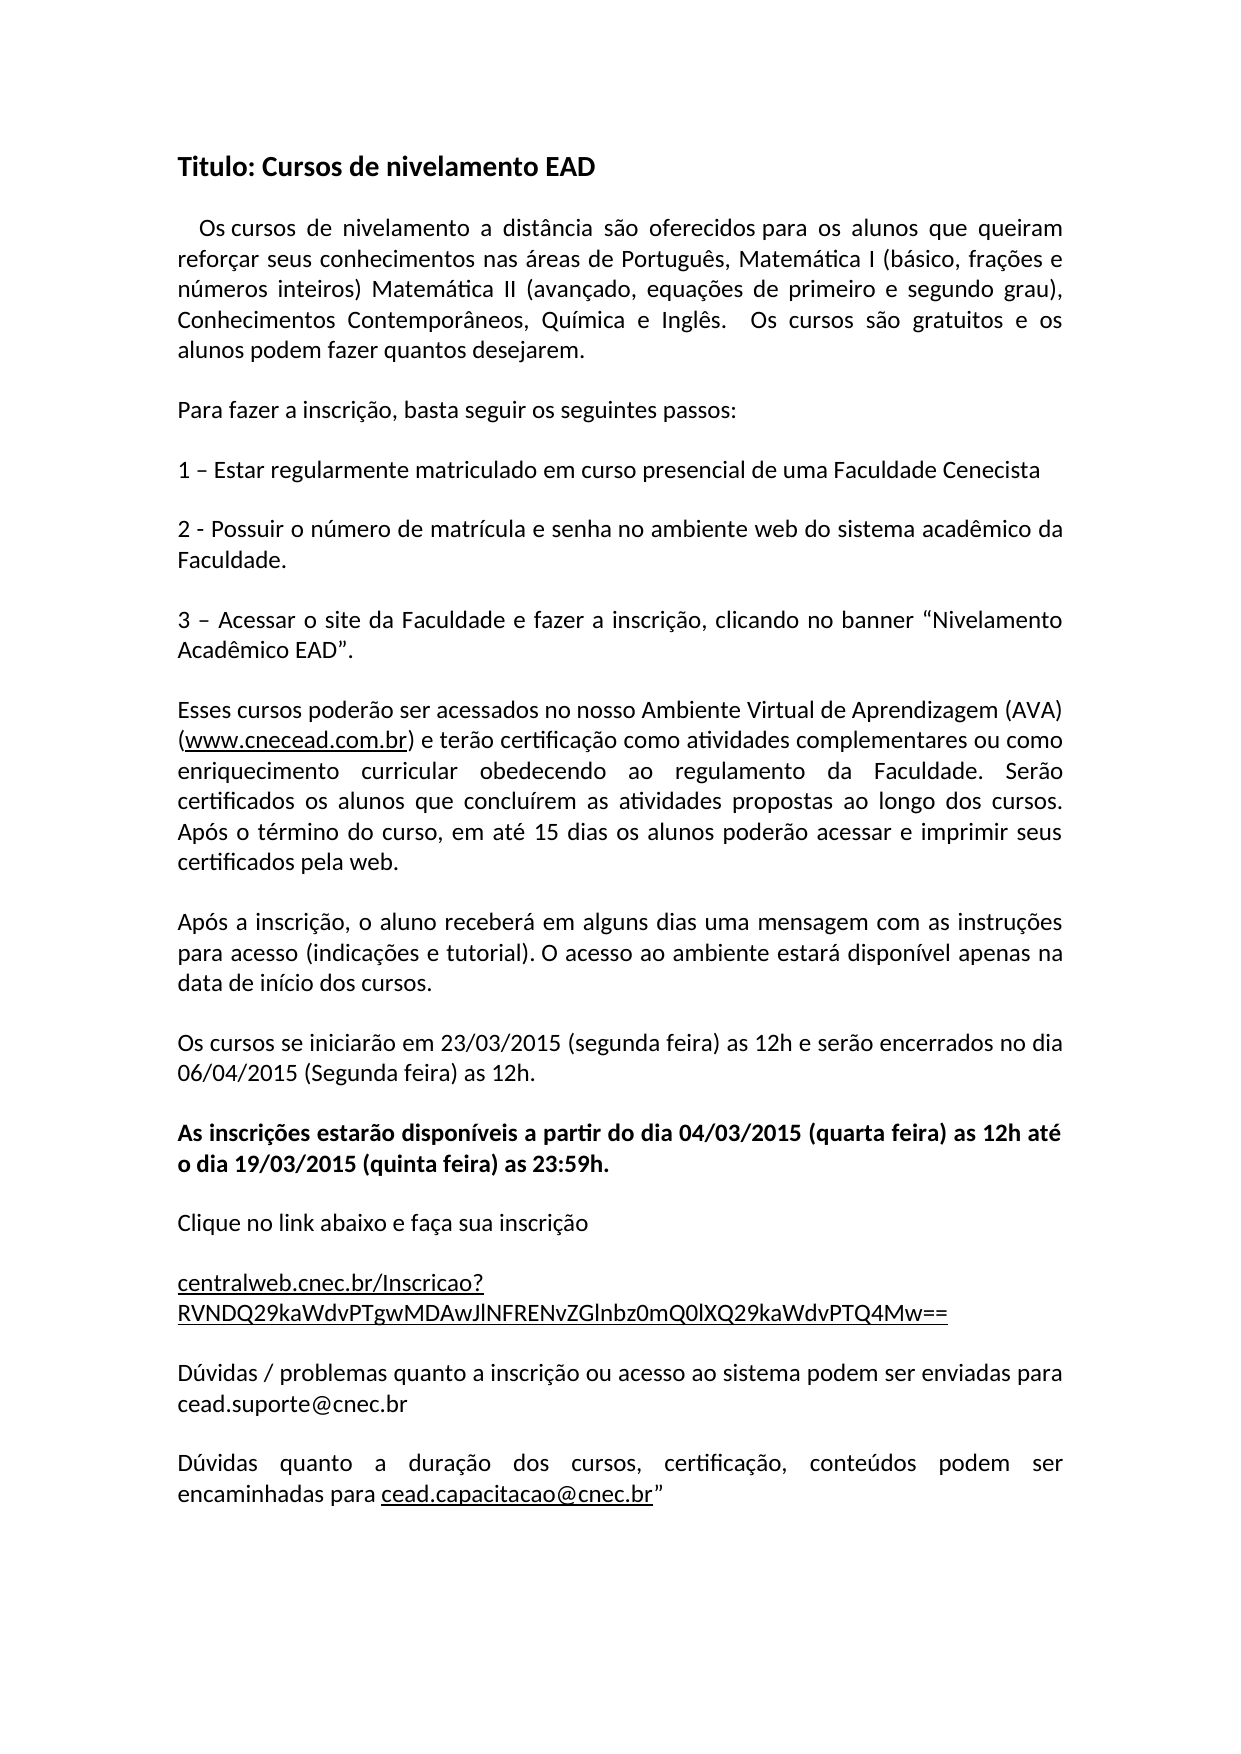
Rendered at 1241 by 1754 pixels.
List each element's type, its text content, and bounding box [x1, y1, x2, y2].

text Após a inscrição, o aluno receberá em alguns dias uma mensagem com as instruções para acesso (indicações e tutorial). O acesso ao ambiente estará disponível apenas na data de início dos cursos. [177, 906, 1063, 998]
text Esses cursos poderão ser acessados no nosso Ambiente Virtual de Aprendizagem (AVA) (www.cnecead.com.br) e terão certificação como atividades complementares ou como enriquecimento curricular obedecendo ao regulamento da Faculdade. Serão certificados os alunos que concluírem as atividades propostas ao longo dos cursos. Após o término do curso, em até 15 dias os alunos poderão acessar e imprimir seus certificados pela web. [177, 694, 1063, 877]
text 1 – Estar regularmente matriculado em curso presencial de uma Faculdade Cenecista [177, 454, 1063, 484]
text Os cursos de nivelamento a distância são oferecidos para os alunos que queiram reforçar seus conhecimentos nas áreas de Português, Matemática I (básico, frações e números inteiros) Matemática II (avançado, equações de primeiro e segundo grau), Conhecimentos Contemporâneos, Química e Inglês. Os cursos são gratuitos e os alunos podem fazer quantos desejarem. [177, 212, 1063, 365]
text Os cursos se iniciarão em 23/03/2015 (segunda feira) as 12h e serão encerrados no dia 06/04/2015 (Segunda feira) as 12h. [177, 1027, 1063, 1088]
text Dúvidas / problemas quanto a inscrição ou acesso ao sistema podem ser enviadas para cead.suporte@cnec.br [177, 1357, 1063, 1418]
text centralweb.cnec.br/Inscricao?RVNDQ29kaWdvPTgwMDAwJlNFRENvZGlnbz0mQ0lXQ29kaWdvPTQ4Mw== [484, 1267, 1063, 1328]
text Dúvidas quanto a duração dos cursos, certificação, conteúdos podem ser encaminhadas para cead.capacitacao@cnec.br” [177, 1447, 1063, 1508]
text Para fazer a inscrição, basta seguir os seguintes passos: [177, 394, 1063, 425]
text Clique no link abaixo e faça sua inscrição [177, 1207, 1063, 1238]
text 3 – Acessar o site da Faculdade e fazer a inscrição, clicando no banner “Nivelamento Acadêmico EAD”. [177, 604, 1063, 665]
text As inscrições estarão disponíveis a partir do dia 04/03/2015 (quarta feira) as 12h até o dia 19/03/2015 (quinta feira) as 23:59h. [177, 1117, 1063, 1178]
text 2 - Possuir o número de matrícula e senha no ambiente web do sistema acadêmico da Faculdade. [177, 513, 1063, 574]
text Titulo: Cursos de nivelamento EAD [177, 148, 1063, 183]
